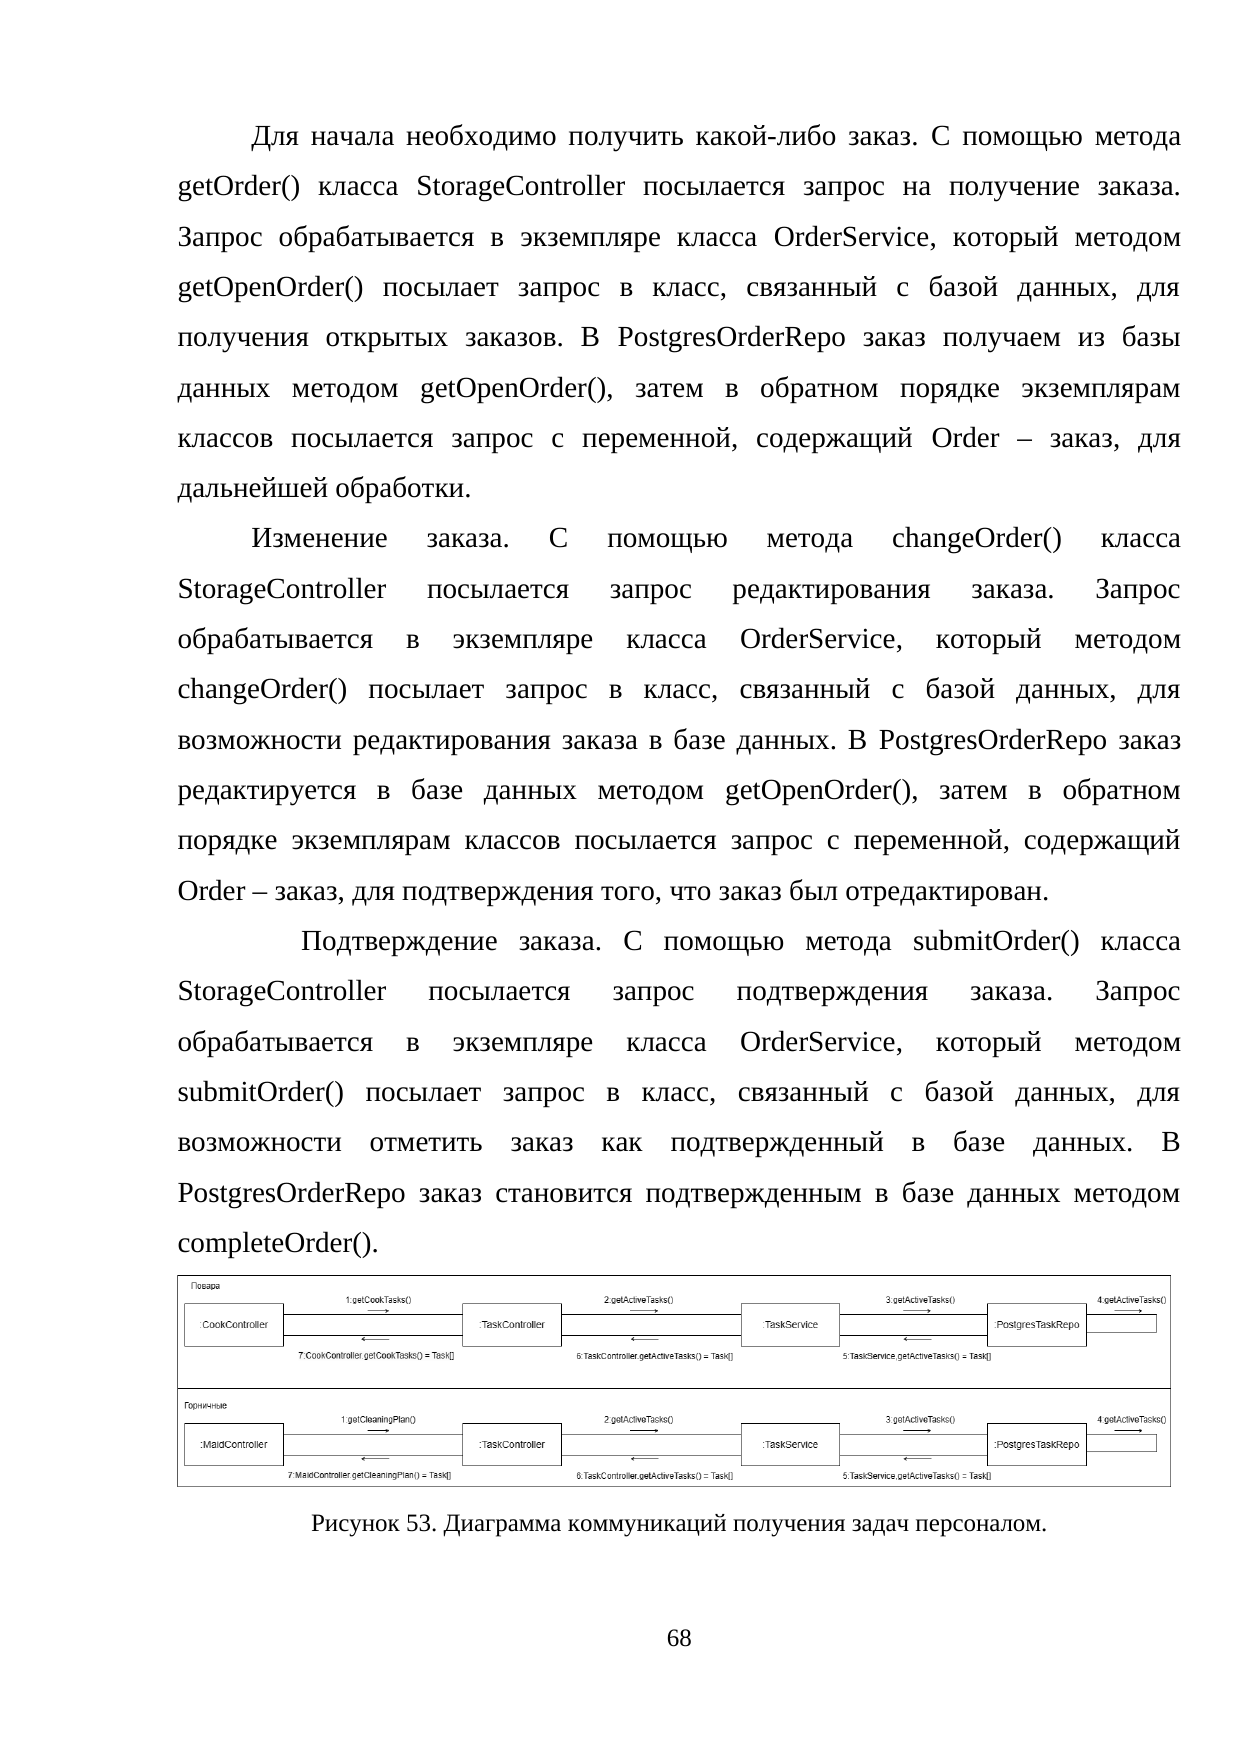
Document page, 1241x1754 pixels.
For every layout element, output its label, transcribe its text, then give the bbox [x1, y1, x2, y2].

text Изменение заказа. C помощью метода changeOrder() класса StorageController посылается запрос редактирования заказа. Запрос обрабатывается в экземпляре класса OrderService, который методом changeOrder() посылает запрос в класс, связанный с базой данных, для возможности редактирования заказа в базе данных. В PostgresOrderRepo заказ редактируется в базе данных методом getOpenOrder(), затем в обратном порядке экземплярам классов посылается запрос с переменной, содержащий Order – заказ, для подтверждения того, что заказ был отредактирован. [177, 521, 1181, 906]
picture [177, 1275, 1198, 1494]
text Рисунок 53. Диаграмма коммуникаций получения задач персоналом. [177, 1508, 1181, 1537]
text Подтверждение заказа. C помощью метода submitOrder() класса StorageController посылается запрос подтверждения заказа. Запрос обрабатывается в экземпляре класса OrderService, который методом submitOrder() посылает запрос в класс, связанный с базой данных, для возможности отметить заказ как подтвержденный в базе данных. В PostgresOrderRepo заказ становится подтвержденным в базе данных методом completeOrder(). [177, 923, 1181, 1258]
text Для начала необходимо получить какой-либо заказ. C помощью метода getOrder() класса StorageController посылается запрос на получение заказа. Запрос обрабатывается в экземпляре класса OrderService, который методом getOpenOrder() посылает запрос в класс, связанный с базой данных, для получения открытых заказов. В PostgresOrderRepo заказ получаем из базы данных методом getOpenOrder(), затем в обратном порядке экземплярам классов посылается запрос с переменной, содержащий Order – заказ, для дальнейшей обработки. [177, 118, 1181, 504]
